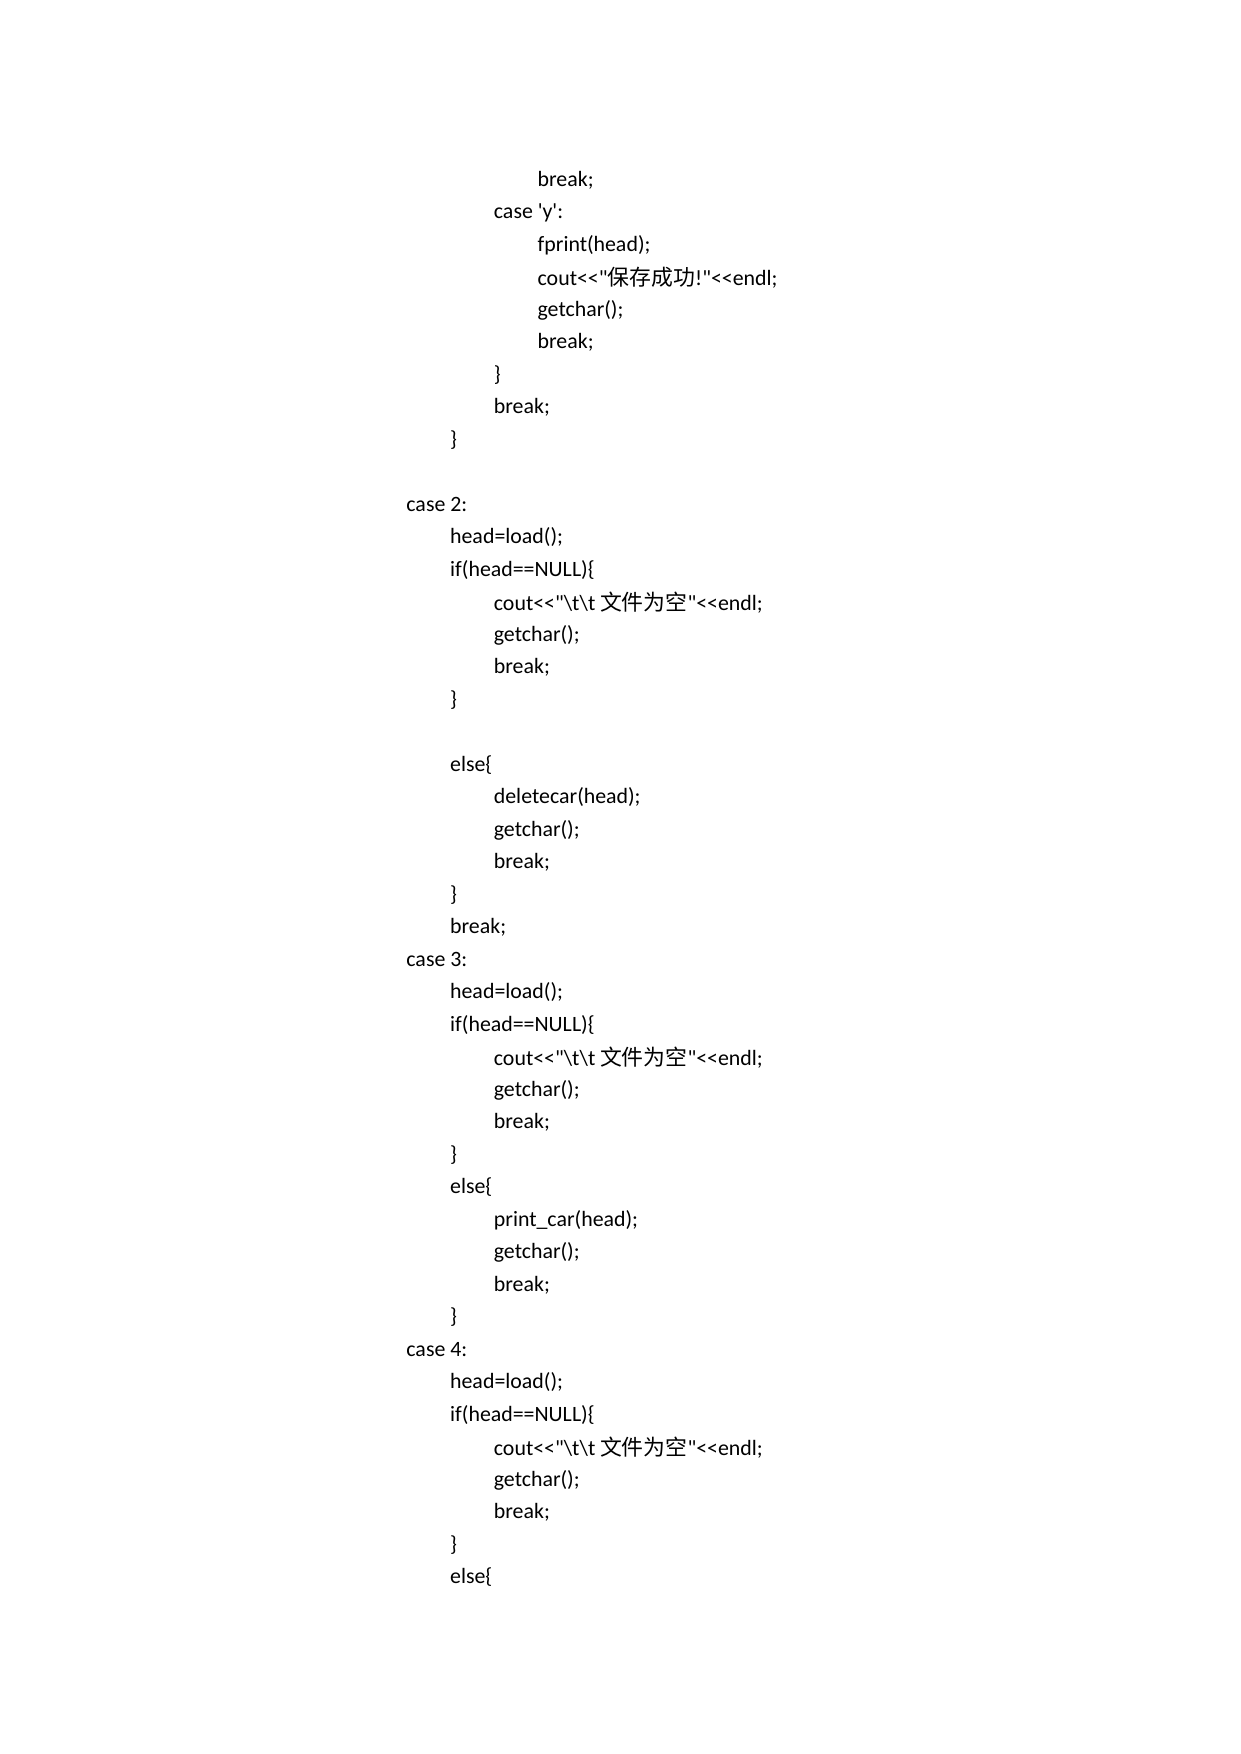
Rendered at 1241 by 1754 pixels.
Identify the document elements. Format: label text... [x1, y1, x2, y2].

text cout<<"保存成功!"<<endl; [187, 259, 1053, 292]
text case 'y': [187, 194, 1053, 227]
text } [187, 1527, 1053, 1559]
text cout<<"\t\t文件为空"<<endl; [187, 1429, 1053, 1462]
text else{ [187, 1559, 1053, 1592]
text getchar(); [187, 1072, 1053, 1104]
text break; [187, 1104, 1053, 1137]
text else{ [187, 747, 1053, 779]
text if(head==NULL){ [187, 552, 1053, 584]
text break; [187, 649, 1053, 682]
text break; [187, 389, 1053, 422]
text else{ [187, 1169, 1053, 1202]
text } [187, 357, 1053, 389]
text break; [187, 162, 1053, 194]
text deletecar(head); [187, 779, 1053, 812]
text cout<<"\t\t文件为空"<<endl; [187, 584, 1053, 617]
text fprint(head); [187, 227, 1053, 259]
text getchar(); [187, 812, 1053, 844]
text } [187, 877, 1053, 909]
text case 3: [187, 942, 1053, 974]
text head=load(); [187, 1364, 1053, 1397]
text } [187, 1299, 1053, 1332]
text } [187, 1137, 1053, 1169]
text break; [187, 909, 1053, 942]
text getchar(); [187, 292, 1053, 324]
text break; [187, 844, 1053, 877]
text } [187, 422, 1053, 454]
text case 4: [187, 1332, 1053, 1364]
text break; [187, 324, 1053, 357]
text head=load(); [187, 974, 1053, 1007]
text break; [187, 1267, 1053, 1299]
text getchar(); [187, 617, 1053, 649]
text if(head==NULL){ [187, 1397, 1053, 1429]
text getchar(); [187, 1462, 1053, 1494]
text } [187, 682, 1053, 714]
text getchar(); [187, 1234, 1053, 1267]
text if(head==NULL){ [187, 1007, 1053, 1039]
text case 2: [187, 487, 1053, 519]
text break; [187, 1494, 1053, 1527]
text head=load(); [187, 519, 1053, 552]
text print_car(head); [187, 1202, 1053, 1234]
text cout<<"\t\t文件为空"<<endl; [187, 1039, 1053, 1072]
